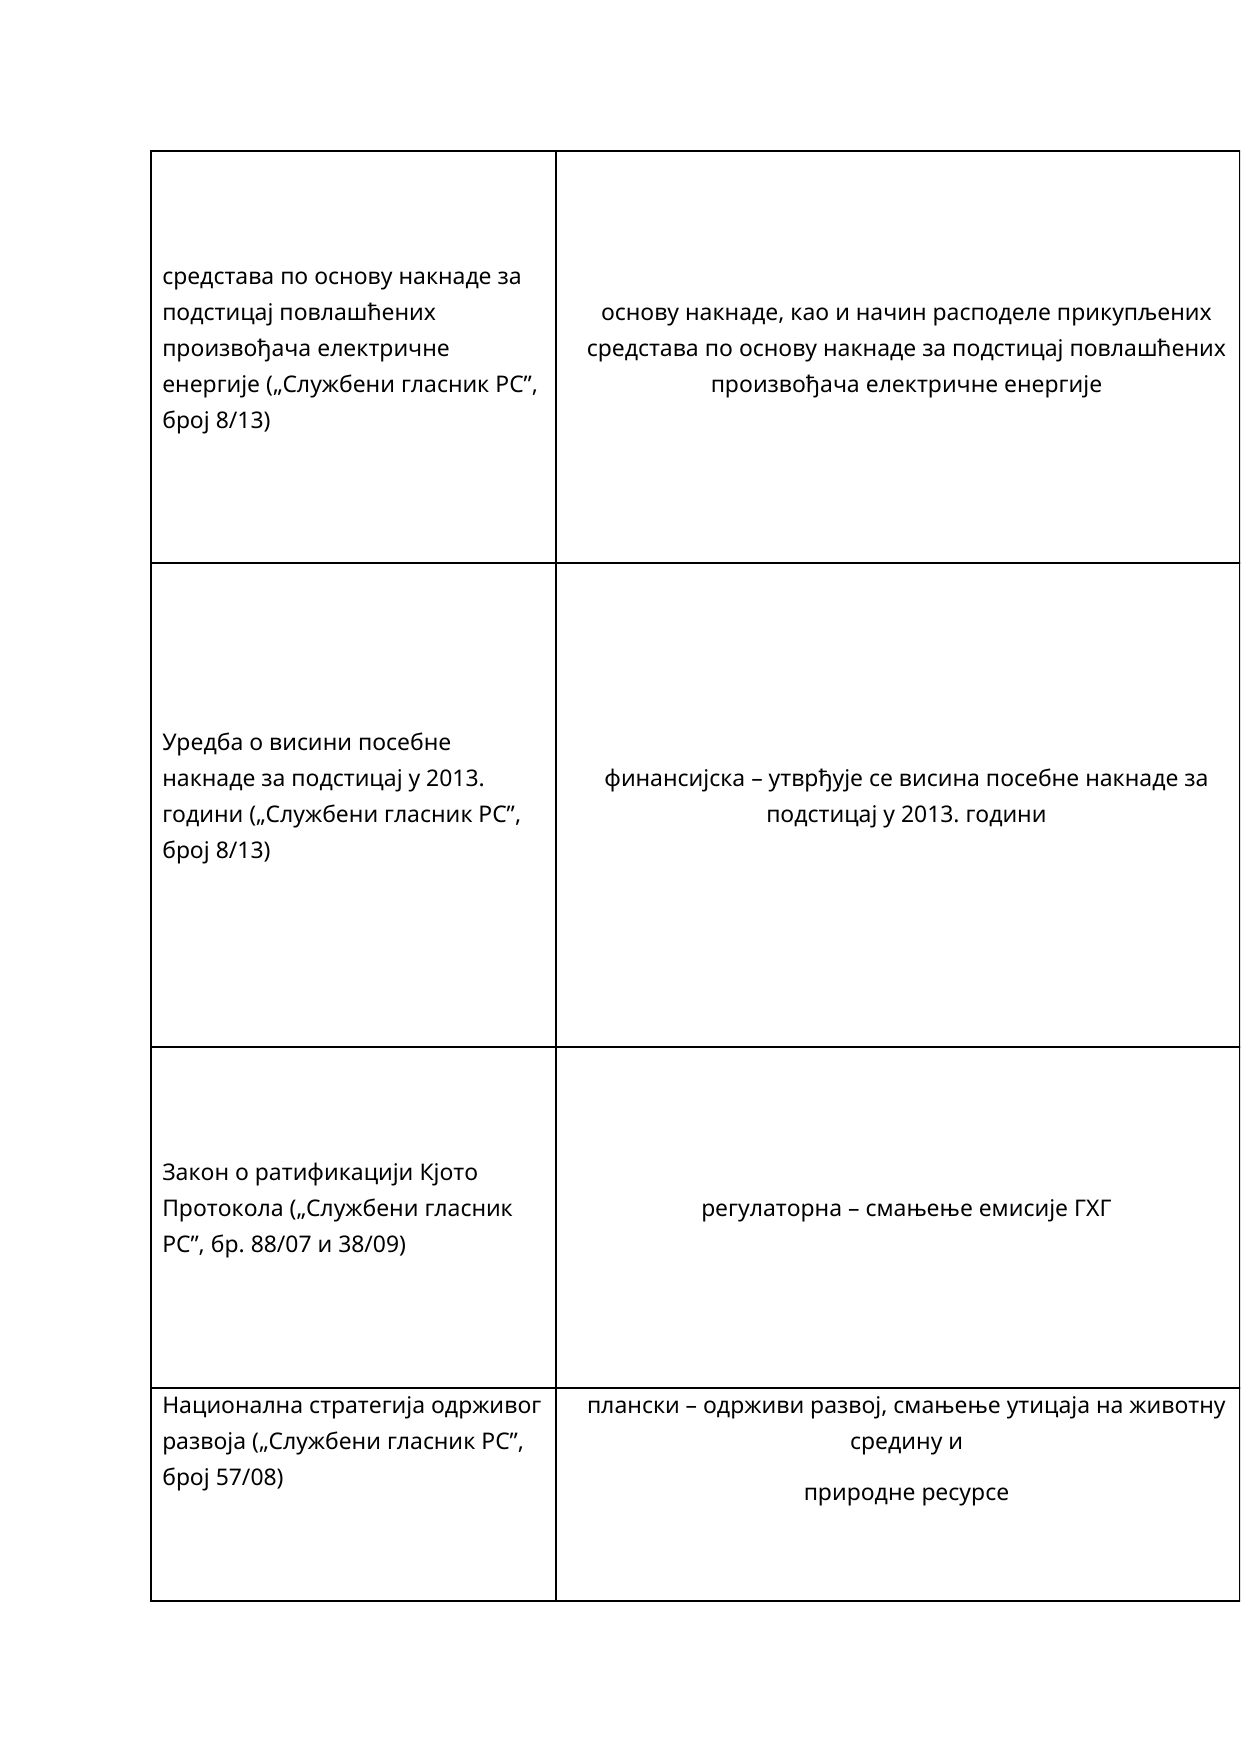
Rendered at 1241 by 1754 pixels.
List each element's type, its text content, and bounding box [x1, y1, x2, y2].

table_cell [557, 152, 1239, 562]
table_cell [557, 1389, 1239, 1599]
table_cell Уредба о висини посебне накнаде за подстицај у 2013. години („Службени гласник РС”, број 8/13) [152, 564, 555, 1046]
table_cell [152, 152, 555, 562]
table_cell финансијска – утврђује се висина посебне накнаде за подстицај у 2013. години [557, 564, 1239, 1046]
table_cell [152, 1389, 555, 1599]
table_cell регулаторна – смањење емисије ГХГ [557, 1048, 1239, 1387]
table_cell Закон о ратификацији Кјото Протокола („Службени гласник РС”, бр. 88/07 и 38/09) [152, 1048, 555, 1387]
